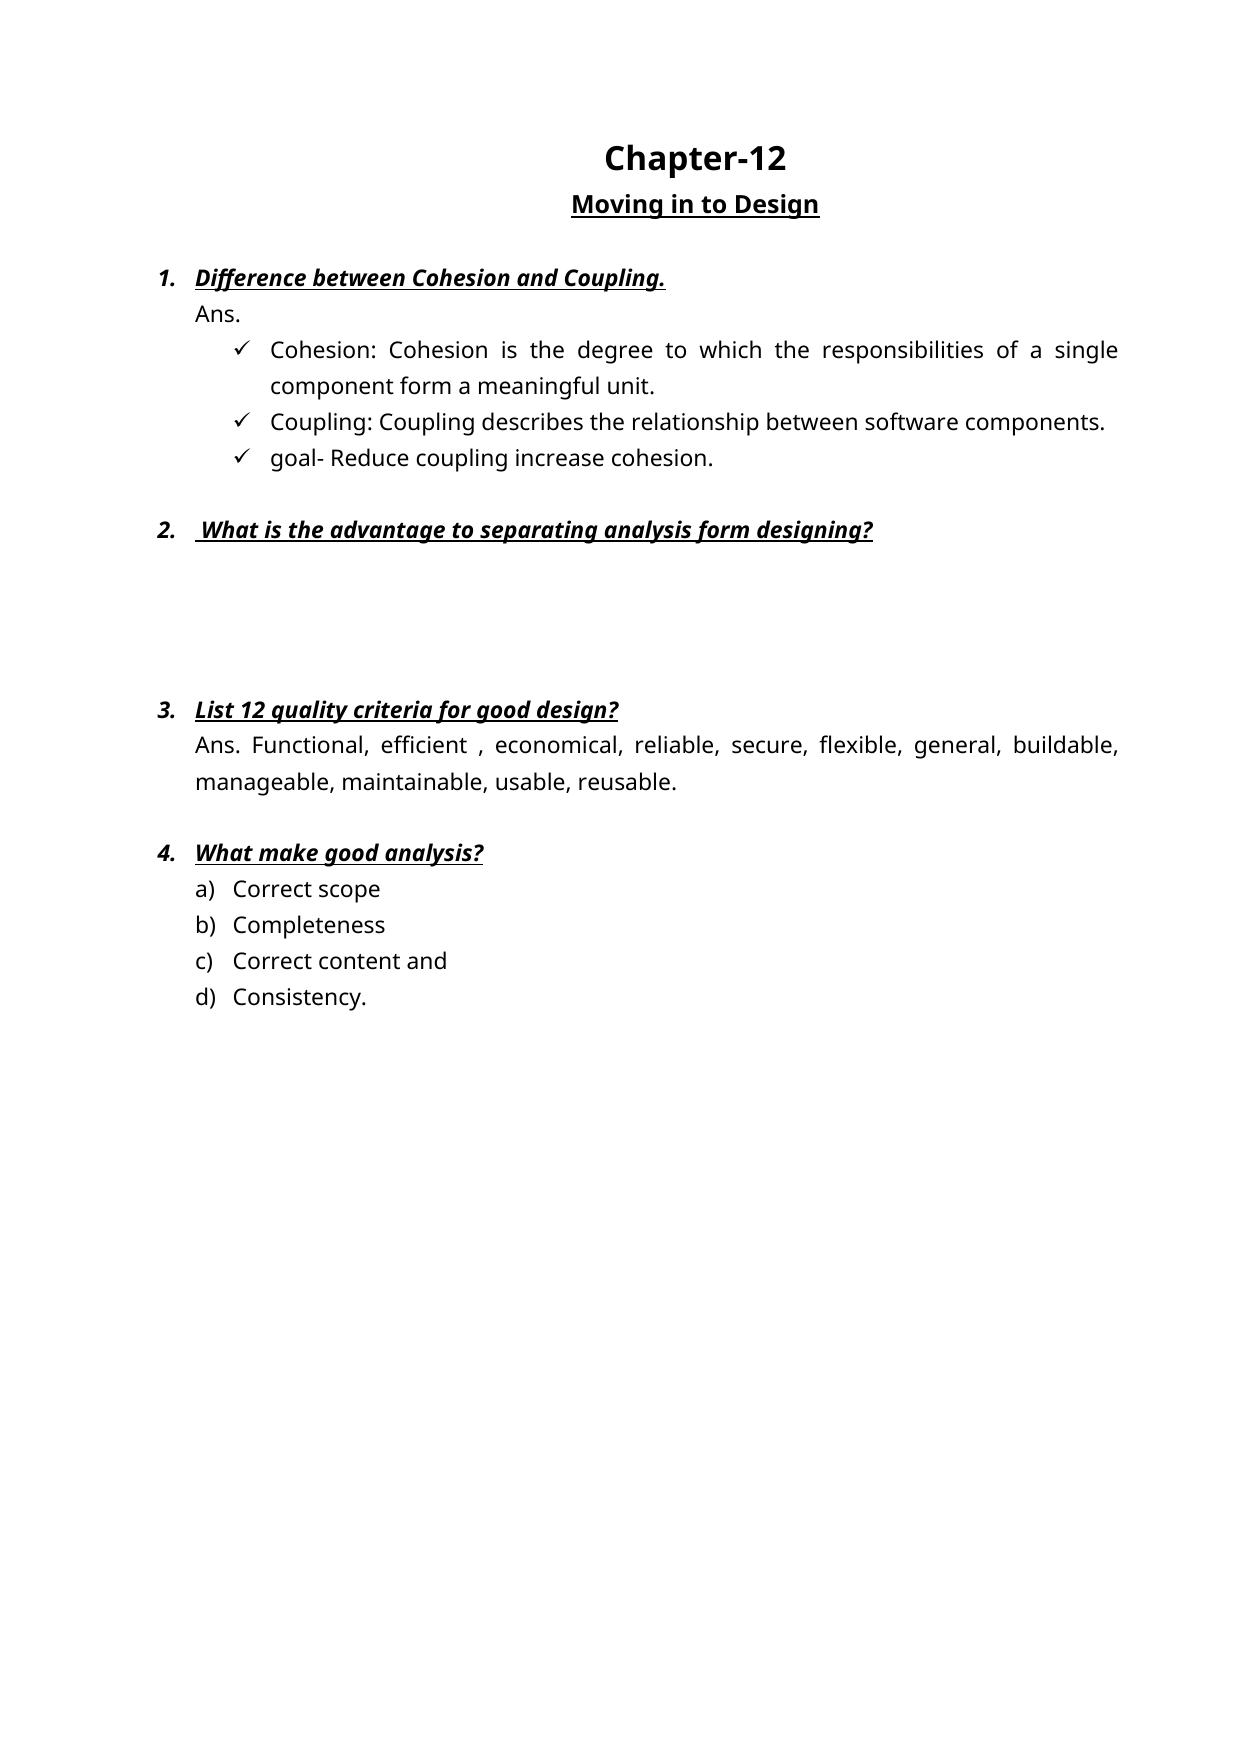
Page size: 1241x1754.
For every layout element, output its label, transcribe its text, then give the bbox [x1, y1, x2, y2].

list Completeness [195, 909, 1120, 940]
list Correct scope [195, 873, 1120, 904]
list Correct content and [195, 945, 1120, 976]
list Chapter-12 [270, 135, 1120, 180]
list List 12 quality criteria for good design? [157, 693, 1120, 725]
list Consistency. [195, 981, 1120, 1012]
list Cohesion: Cohesion is the degree to which the responsibilities of a single component form a meaningful unit. [232, 334, 1120, 401]
list What make good analysis? [157, 837, 1120, 868]
list Moving in to Design [270, 187, 1120, 221]
list Ans. Functional, efficient , economical, reliable, secure, flexible, general, buildable, manageable, maintainable, usable, reusable. [195, 729, 1120, 797]
list Ans. [195, 298, 1120, 329]
list What is the advantage to separating analysis form designing? [157, 514, 1120, 545]
list goal- Reduce coupling increase cohesion. [232, 442, 1120, 473]
list Coupling: Coupling describes the relationship between software components. [232, 406, 1120, 437]
list Difference between Cohesion and Coupling. [157, 262, 1120, 293]
